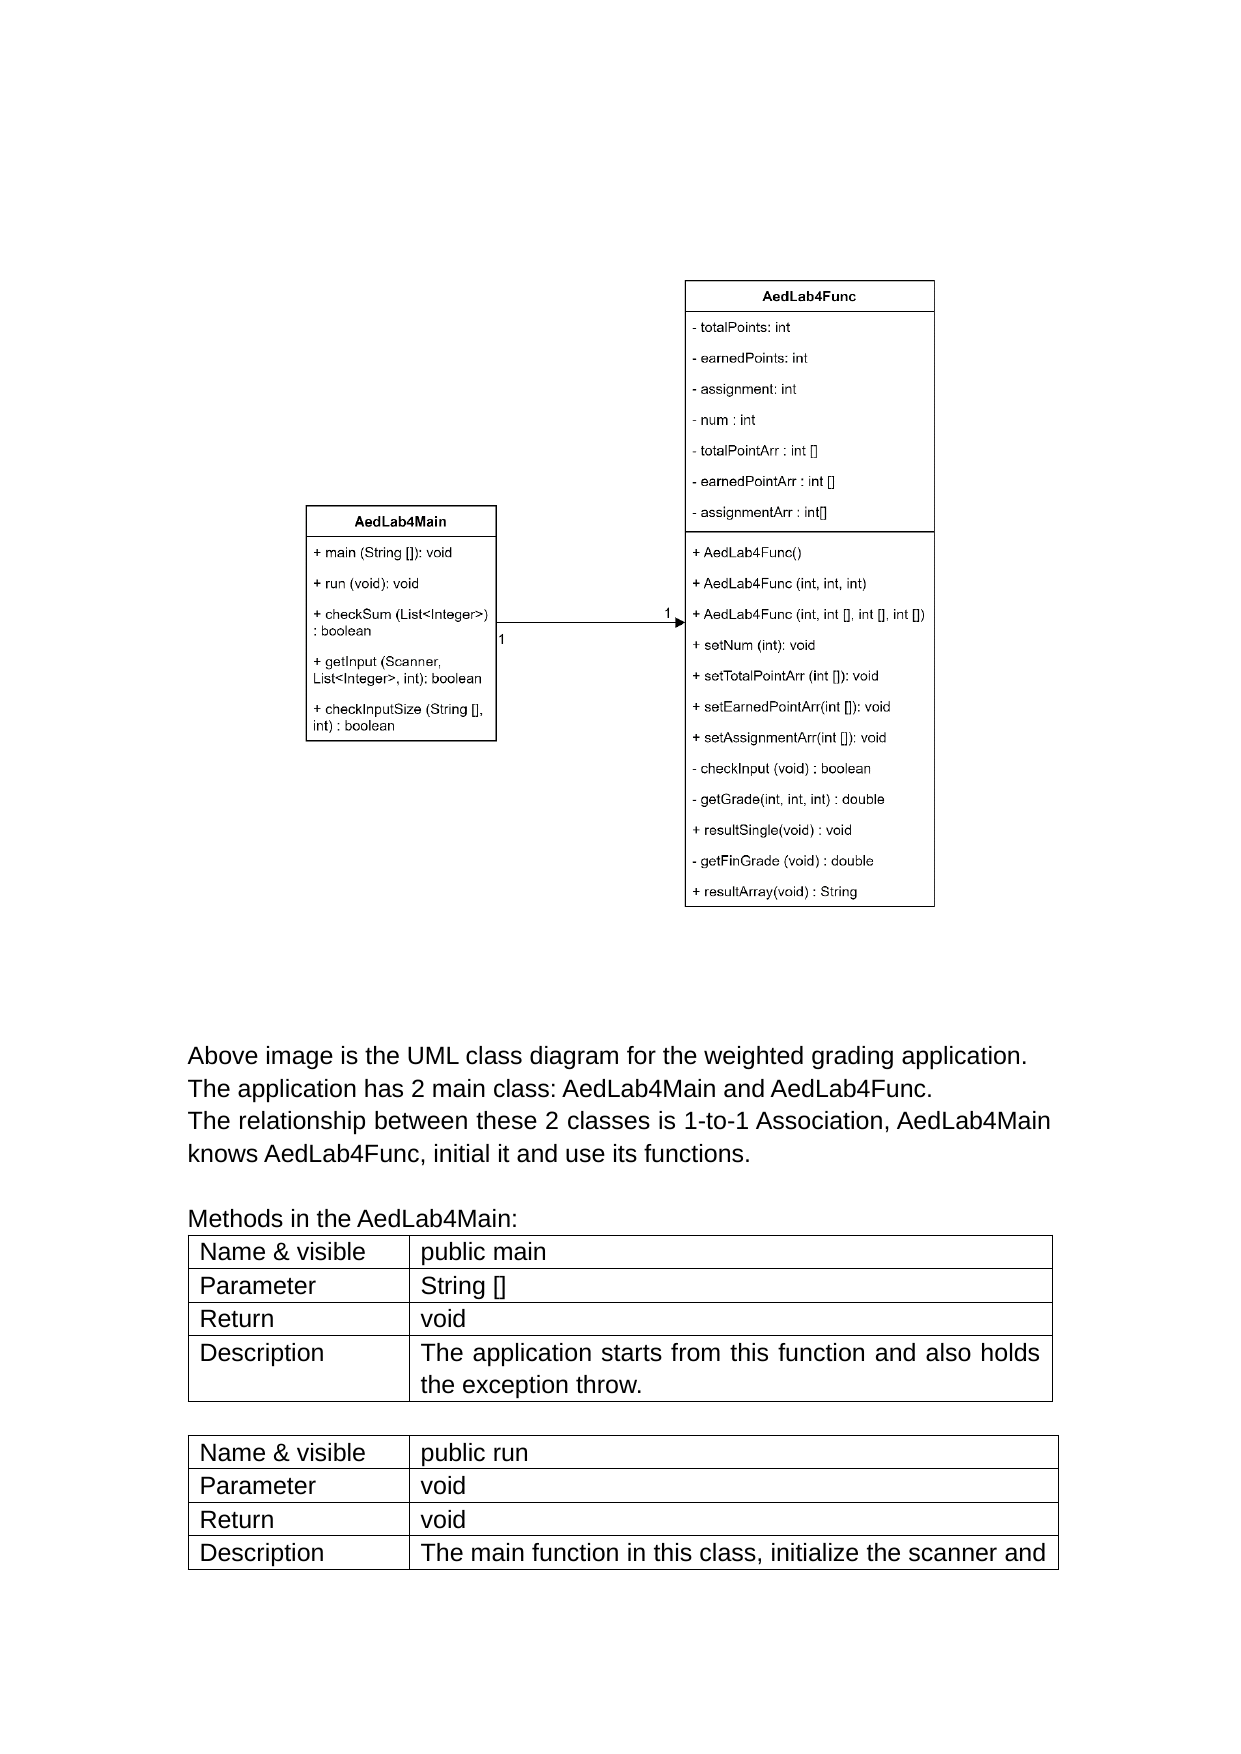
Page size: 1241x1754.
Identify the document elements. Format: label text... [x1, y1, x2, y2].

text Above image is the UML class diagram for the weighted grading application. [187, 1039, 1053, 1072]
table_cell The application starts from this function and also holds the exception throw. [410, 1336, 1052, 1401]
table_header Name & visible [189, 1436, 409, 1468]
text The relationship between these 2 classes is 1-to-1 Association, AedLab4Main knows AedLab4Func, initial it and use its functions. [187, 1104, 1053, 1169]
table_cell Description [189, 1336, 409, 1401]
table_cell Return [189, 1303, 409, 1335]
table_header public main [410, 1236, 1052, 1268]
table_cell Parameter [189, 1469, 409, 1502]
table_header Name & visible [189, 1236, 409, 1268]
table_cell Return [189, 1503, 409, 1535]
table_cell Parameter [189, 1269, 409, 1302]
table_cell String [] [410, 1269, 1052, 1302]
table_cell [410, 1536, 1058, 1569]
table_cell void [410, 1503, 1058, 1535]
text The application has 2 main class: AedLab4Main and AedLab4Func. [187, 1072, 1053, 1104]
table_cell Description [189, 1536, 409, 1569]
table_cell void [410, 1303, 1052, 1335]
table_cell void [410, 1469, 1058, 1502]
text Methods in the AedLab4Main: [187, 1202, 1053, 1234]
picture [187, 162, 1053, 1029]
table_header public run [410, 1436, 1058, 1468]
